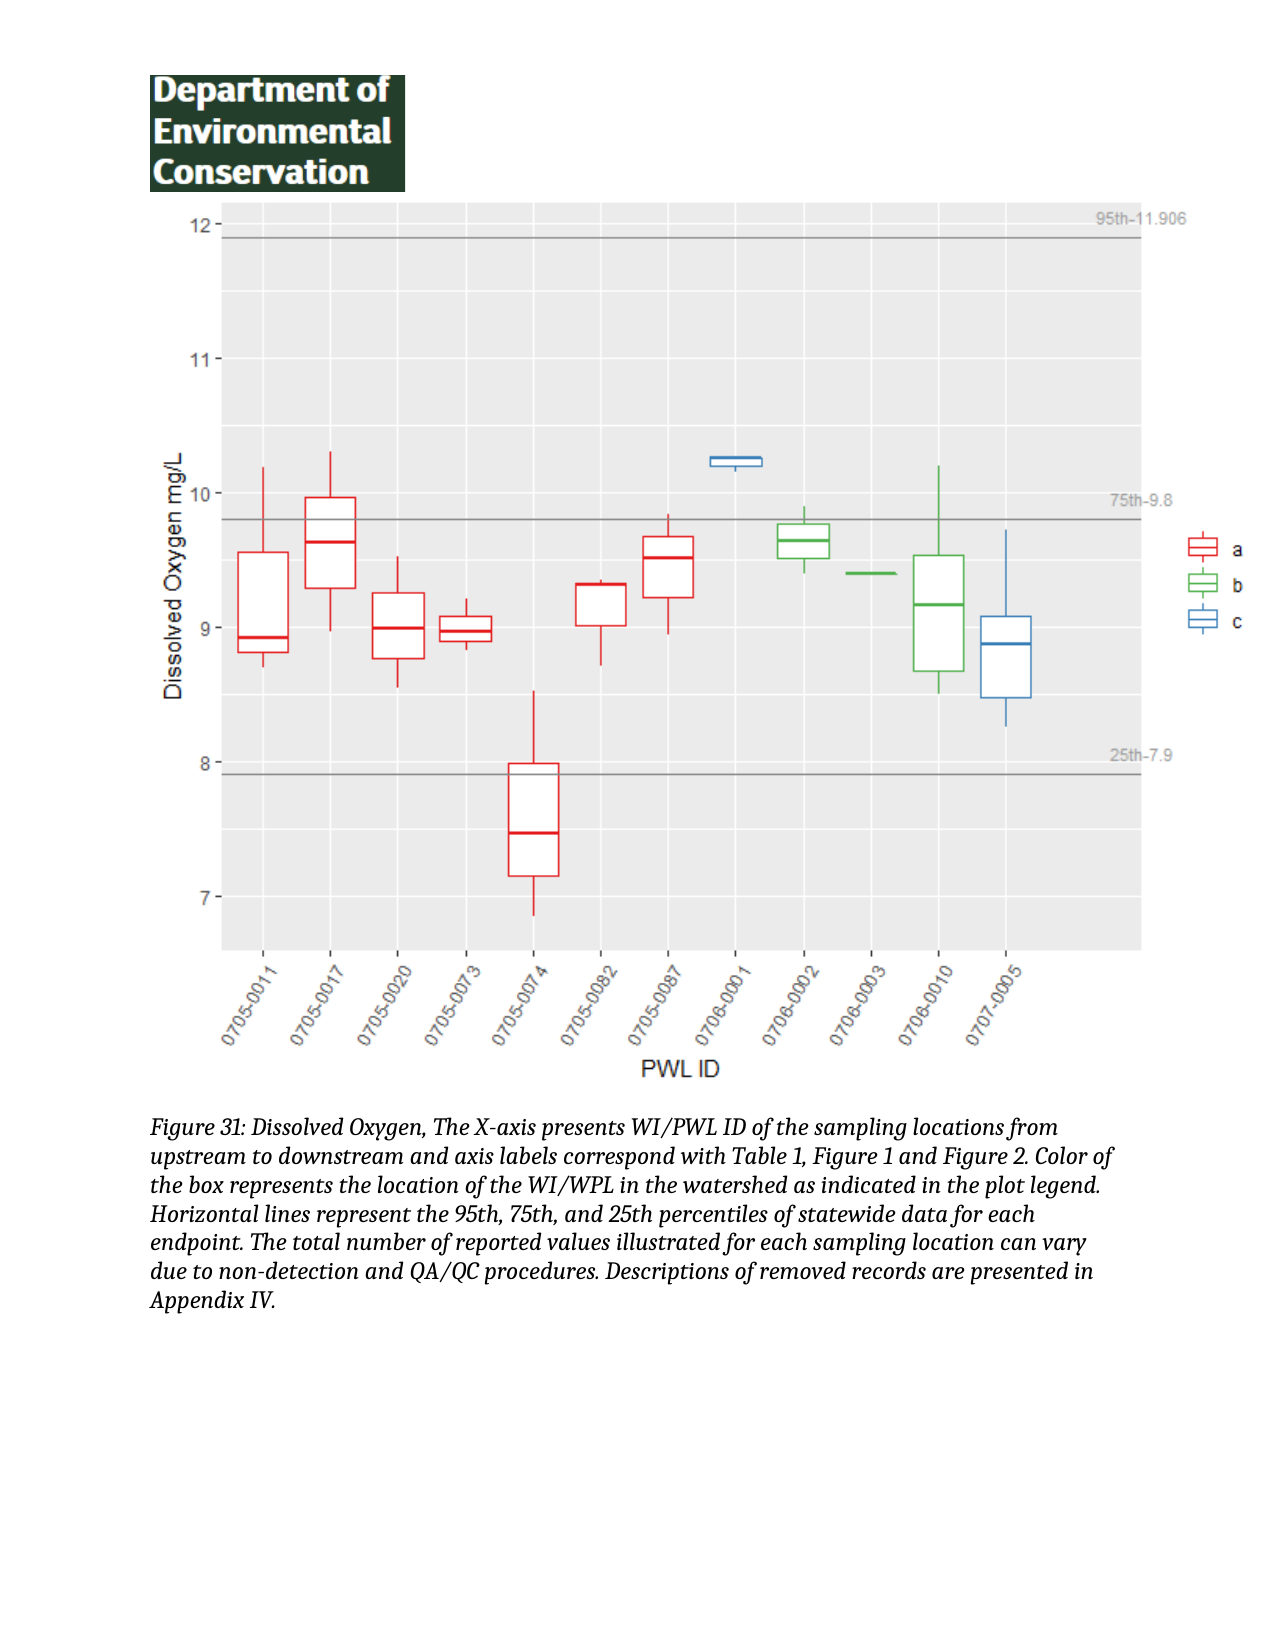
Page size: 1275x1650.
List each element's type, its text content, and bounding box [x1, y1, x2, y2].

text Figure : Dissolved Oxygen, The X-axis presents WI/PWL ID of the sampling locations from upstream to downstream and axis labels correspond with Table 1, Figure 1 and Figure 2. Color of the box represents the location of the WI/WPL in the watershed as indicated in the plot legend. Horizontal lines represent the 95th, 75th, and 25th percentiles of statewide data for each endpoint. The total number of reported values illustrated for each sampling location can vary due to non-detection and QA/QC procedures. Descriptions of removed records are presented in Appendix IV. [150, 1113, 1125, 1314]
picture [150, 75, 1275, 1093]
